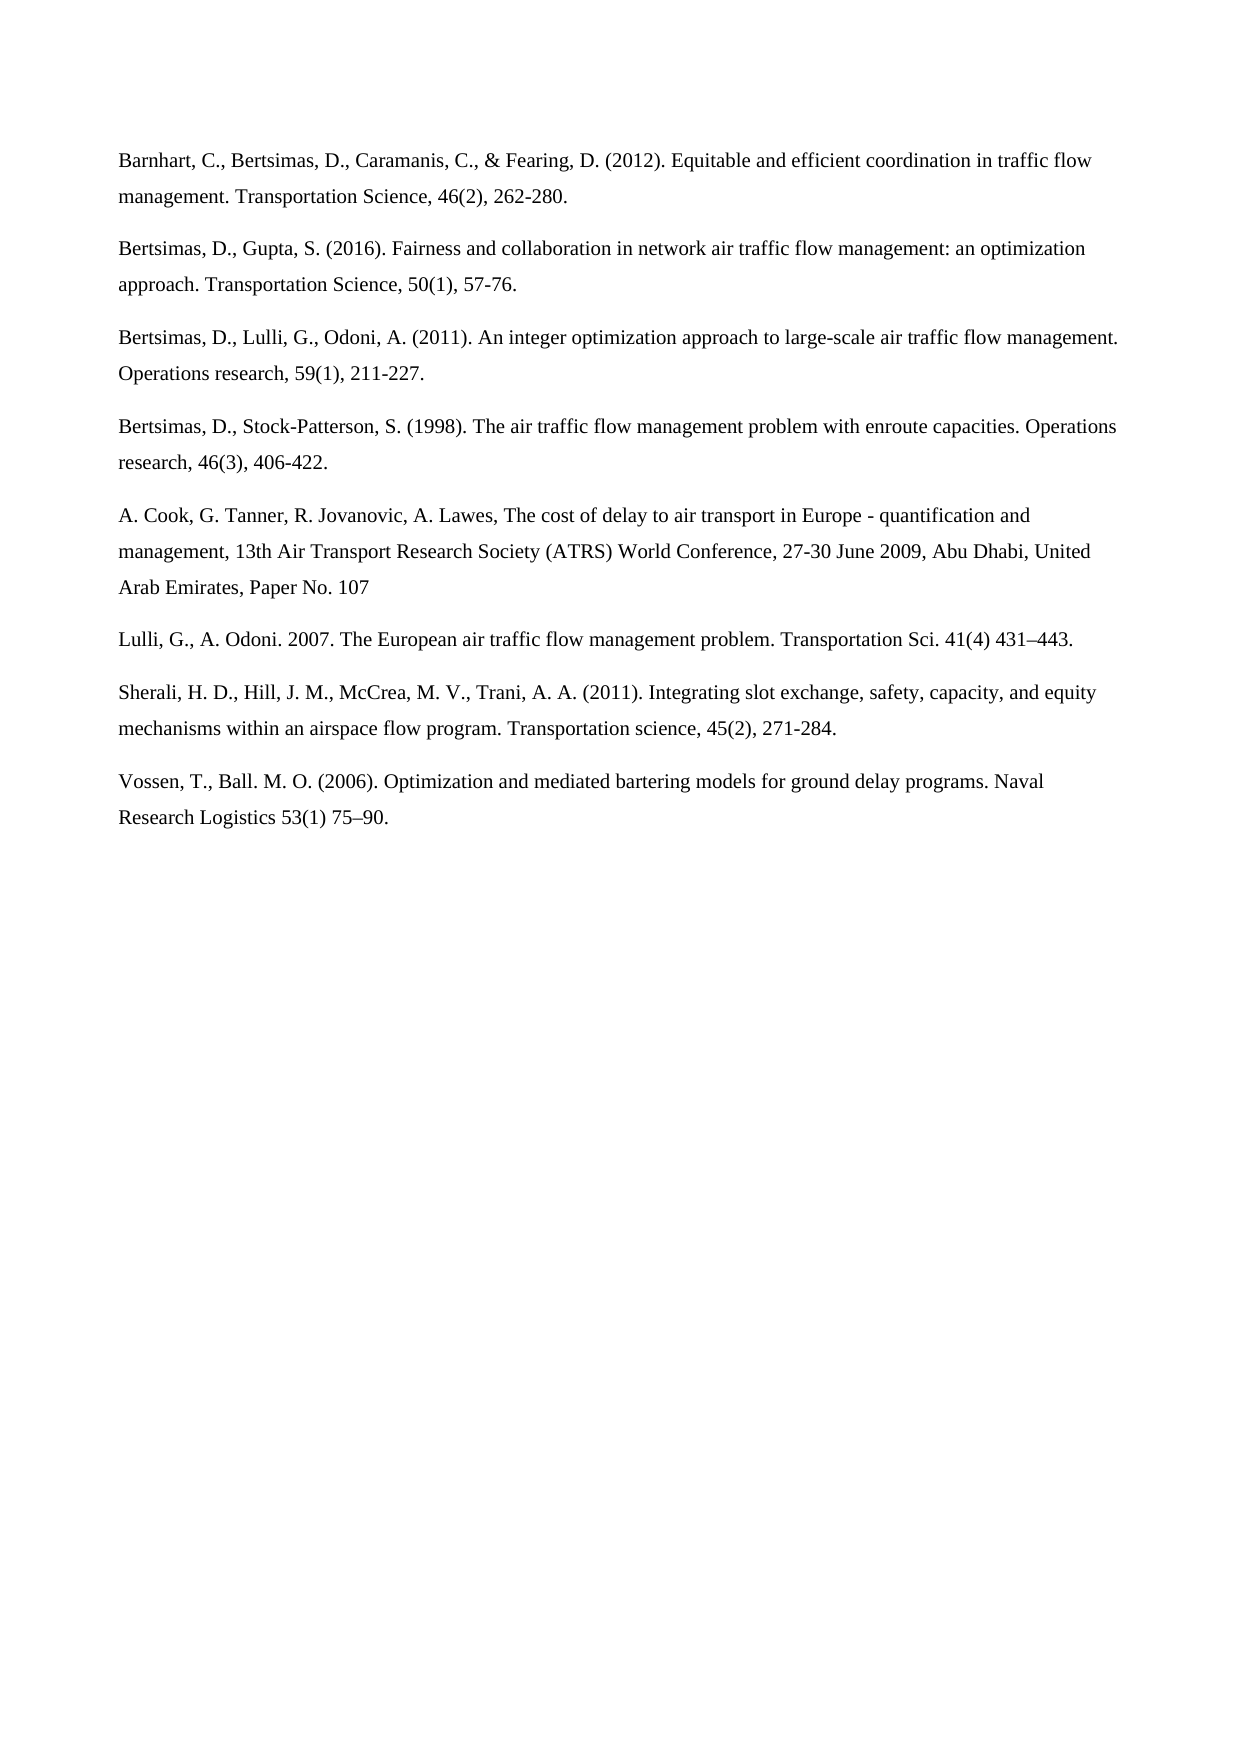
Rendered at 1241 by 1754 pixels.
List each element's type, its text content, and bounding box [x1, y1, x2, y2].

text Bertsimas, D., Stock-Patterson, S. (1998). The air traffic flow management problem with enroute capacities. Operations research, 46(3), 406-422. [118, 414, 1122, 474]
text Vossen, T., Ball. M. O. (2006). Optimization and mediated bartering models for ground delay programs. Naval Research Logistics 53(1) 75–90. [118, 769, 1122, 829]
text A. Cook, G. Tanner, R. Jovanovic, A. Lawes, The cost of delay to air transport in Europe - quantification and management, 13th Air Transport Research Society (ATRS) World Conference, 27-30 June 2009, Abu Dhabi, United Arab Emirates, Paper No. 107 [118, 503, 1122, 599]
text Bertsimas, D., Lulli, G., Odoni, A. (2011). An integer optimization approach to large-scale air traffic flow management. Operations research, 59(1), 211-227. [118, 325, 1122, 385]
text Sherali, H. D., Hill, J. M., McCrea, M. V., Trani, A. A. (2011). Integrating slot exchange, safety, capacity, and equity mechanisms within an airspace flow program. Transportation science, 45(2), 271-284. [118, 680, 1122, 740]
text Barnhart, C., Bertsimas, D., Caramanis, C., & Fearing, D. (2012). Equitable and efficient coordination in traffic flow management. Transportation Science, 46(2), 262-280. [118, 148, 1122, 208]
text Bertsimas, D., Gupta, S. (2016). Fairness and collaboration in network air traffic flow management: an optimization approach. Transportation Science, 50(1), 57-76. [118, 236, 1122, 296]
text Lulli, G., A. Odoni. 2007. The European air traffic flow management problem. Transportation Sci. 41(4) 431–443. [118, 627, 1122, 651]
